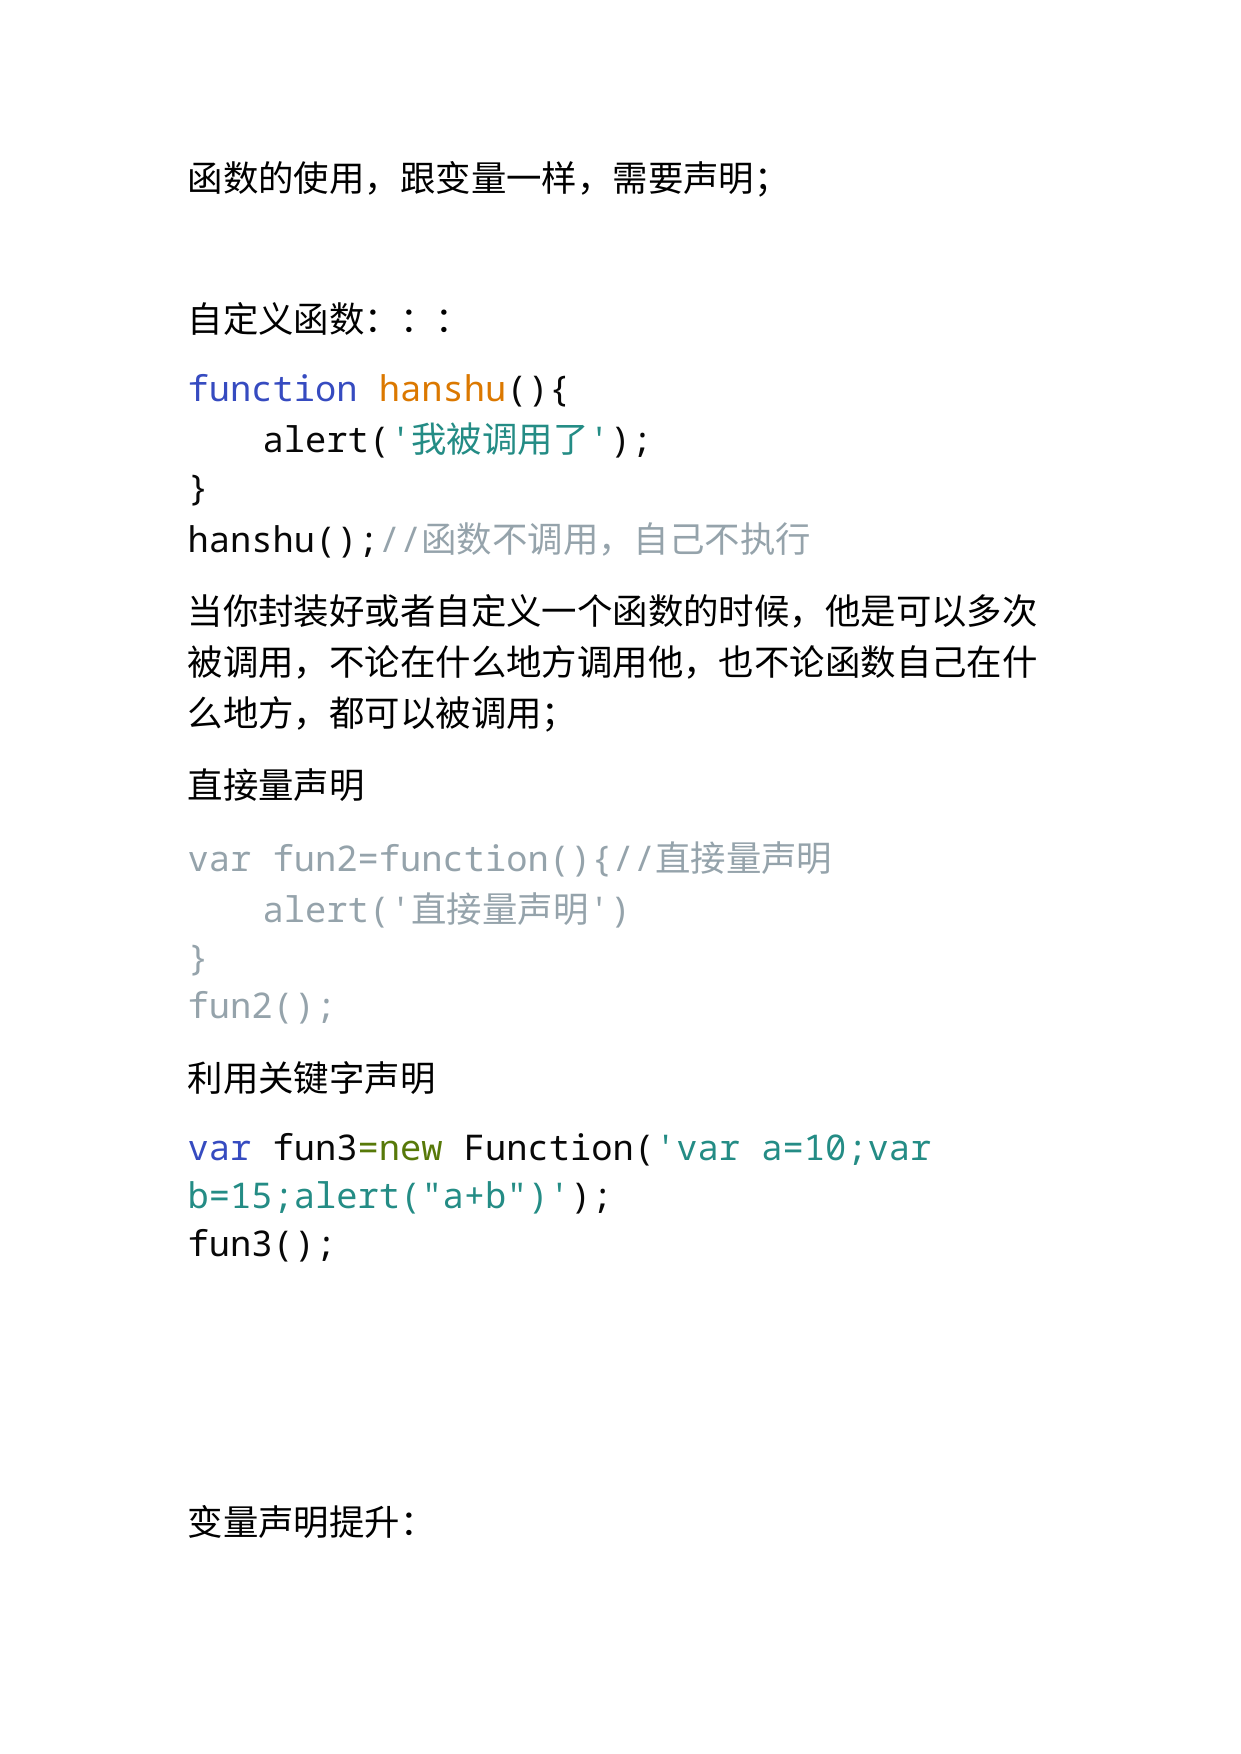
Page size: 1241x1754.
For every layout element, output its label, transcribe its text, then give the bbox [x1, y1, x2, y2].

text alert('直接量声明') [187, 881, 1053, 933]
text 自定义函数：：： [187, 291, 1053, 342]
text alert('我被调用了'); [187, 411, 1053, 463]
text } [187, 463, 1053, 511]
text var fun2=function(){//直接量声明 [187, 830, 1053, 881]
text fun2(); [187, 981, 1053, 1029]
text 当你封装好或者自定义一个函数的时候，他是可以多次被调用，不论在什么地方调用他，也不论函数自己在什么地方，都可以被调用； [187, 583, 1053, 737]
text 函数的使用，跟变量一样，需要声明； [187, 150, 1053, 201]
text 变量声明提升： [187, 1495, 1053, 1546]
text } [187, 933, 1053, 981]
text var fun3=new Function('var a=10;var b=15;alert("a+b")'); [187, 1122, 1053, 1218]
text function hanshu(){ [187, 363, 1053, 411]
text hanshu();//函数不调用，自己不执行 [187, 511, 1053, 562]
text 直接量声明 [187, 758, 1053, 809]
text fun3(); [187, 1218, 1053, 1267]
text 利用关键字声明 [187, 1050, 1053, 1101]
